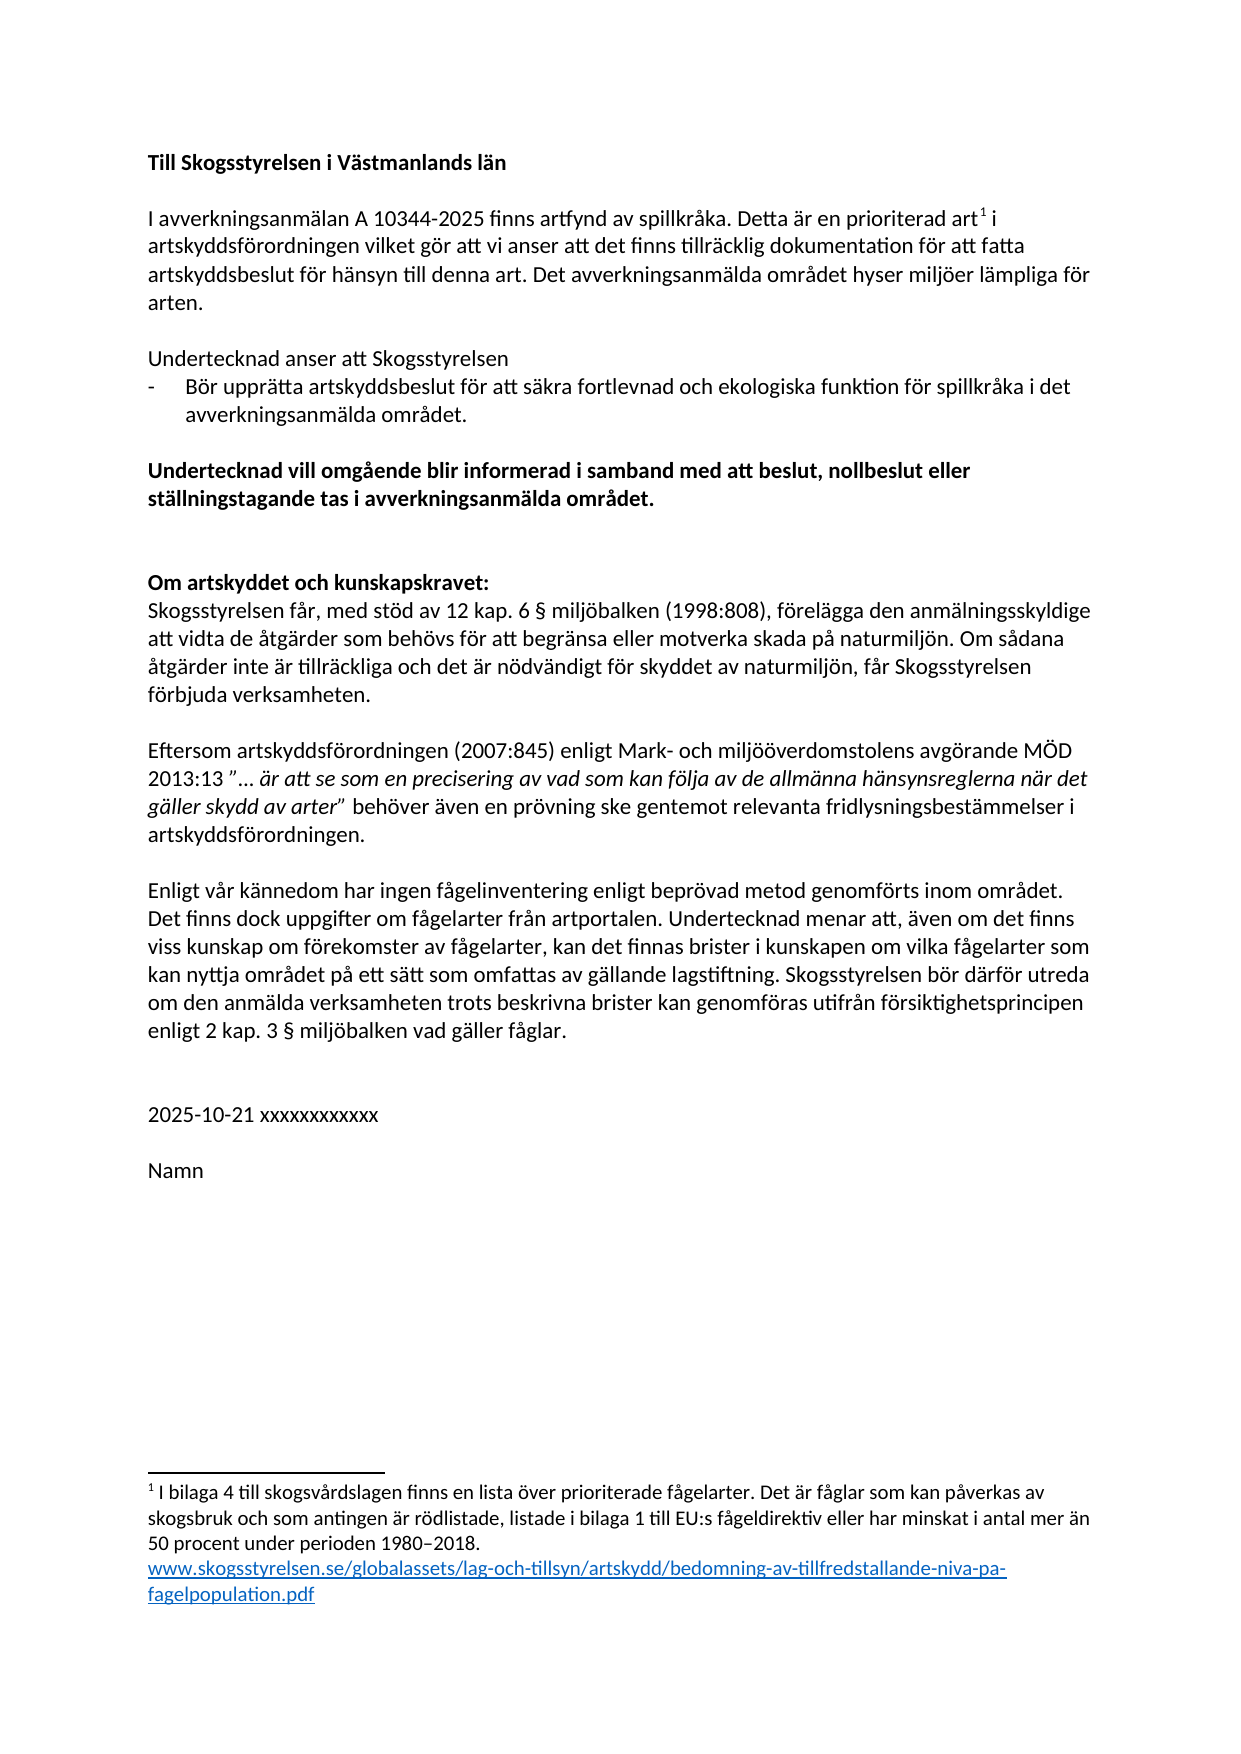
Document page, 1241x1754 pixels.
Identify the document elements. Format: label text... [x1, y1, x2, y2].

text Eftersom artskyddsförordningen (2007:845) enligt Mark- och miljööverdomstolens avgörande MÖD 2013:13 ”… är att se som en precisering av vad som kan följa av de allmänna hänsynsreglerna när det [148, 736, 1093, 792]
text 2025-10-21 xxxxxxxxxxxx [148, 1100, 1093, 1128]
text Skogsstyrelsen får, med stöd av 12 kap. 6 § miljöbalken (1998:808), förelägga den anmälningsskyldige att vidta de åtgärder som behövs för att begränsa eller motverka skada på naturmiljön. Om sådana åtgärder inte är tillräckliga och det är nödvändigt för skyddet av naturmiljön, får Skogsstyrelsen förbjuda verksamheten. [148, 596, 1093, 708]
text I avverkningsanmälan A 10344-2025 finns artfynd av spillkråka. Detta är en prioriterad art i artskyddsförordningen vilket gör att vi anser att det finns tillräcklig dokumentation för att fatta artskyddsbeslut för hänsyn till denna art. Det avverkningsanmälda området hyser miljöer lämpliga för arten. [148, 204, 1093, 316]
text Till Skogsstyrelsen i Västmanlands län [148, 148, 1093, 176]
text Om artskyddet och kunskapskravet: [148, 568, 1093, 596]
text Namn [148, 1156, 1093, 1184]
text Enligt vår kännedom har ingen fågelinventering enligt beprövad metod genomförts inom området. Det finns dock uppgifter om fågelarter från artportalen. Undertecknad menar att, även om det finns viss kunskap om förekomster av fågelarter, kan det finnas brister i kunskapen om vilka fågelarter som kan nyttja området på ett sätt som omfattas av gällande lagstiftning. Skogsstyrelsen bör därför utreda om den anmälda verksamheten trots beskrivna brister kan genomföras utifrån försiktighetsprincipen enligt 2 kap. 3 § miljöbalken vad gäller fåglar. [148, 876, 1093, 1044]
list Bör upprätta artskyddsbeslut för att säkra fortlevnad och ekologiska funktion för spillkråka i det avverkningsanmälda området. [148, 372, 1093, 428]
text gäller skydd av arter” behöver även en prövning ske gentemot relevanta fridlysningsbestämmelser i artskyddsförordningen. [148, 792, 1093, 848]
text Undertecknad anser att Skogsstyrelsen [148, 344, 1093, 372]
text Undertecknad vill omgående blir informerad i samband med att beslut, nollbeslut eller ställningstagande tas i avverkningsanmälda området. [148, 456, 1093, 512]
